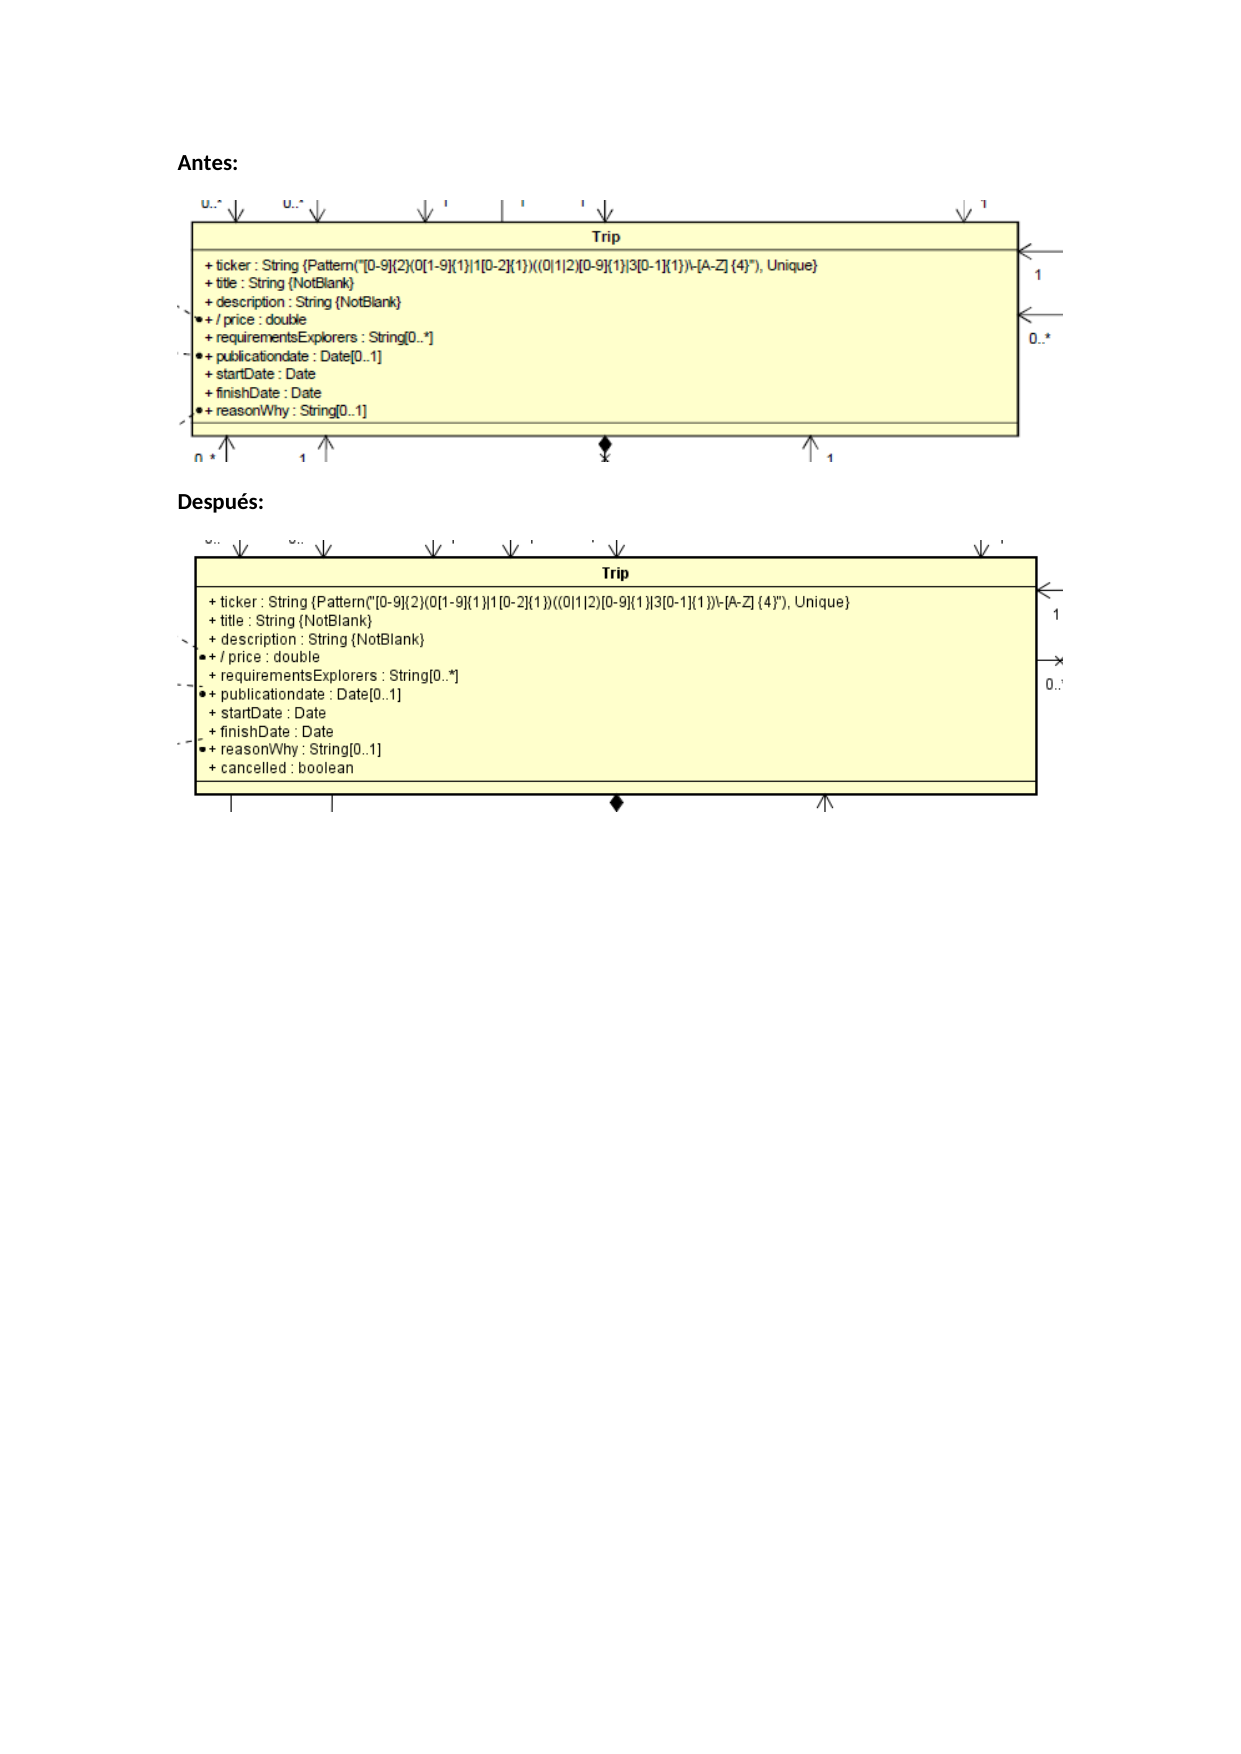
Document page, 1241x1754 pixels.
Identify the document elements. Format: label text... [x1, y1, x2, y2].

picture [177, 540, 1063, 812]
text Después: [177, 487, 1063, 515]
picture [177, 200, 1063, 462]
text Antes: [177, 148, 1063, 176]
